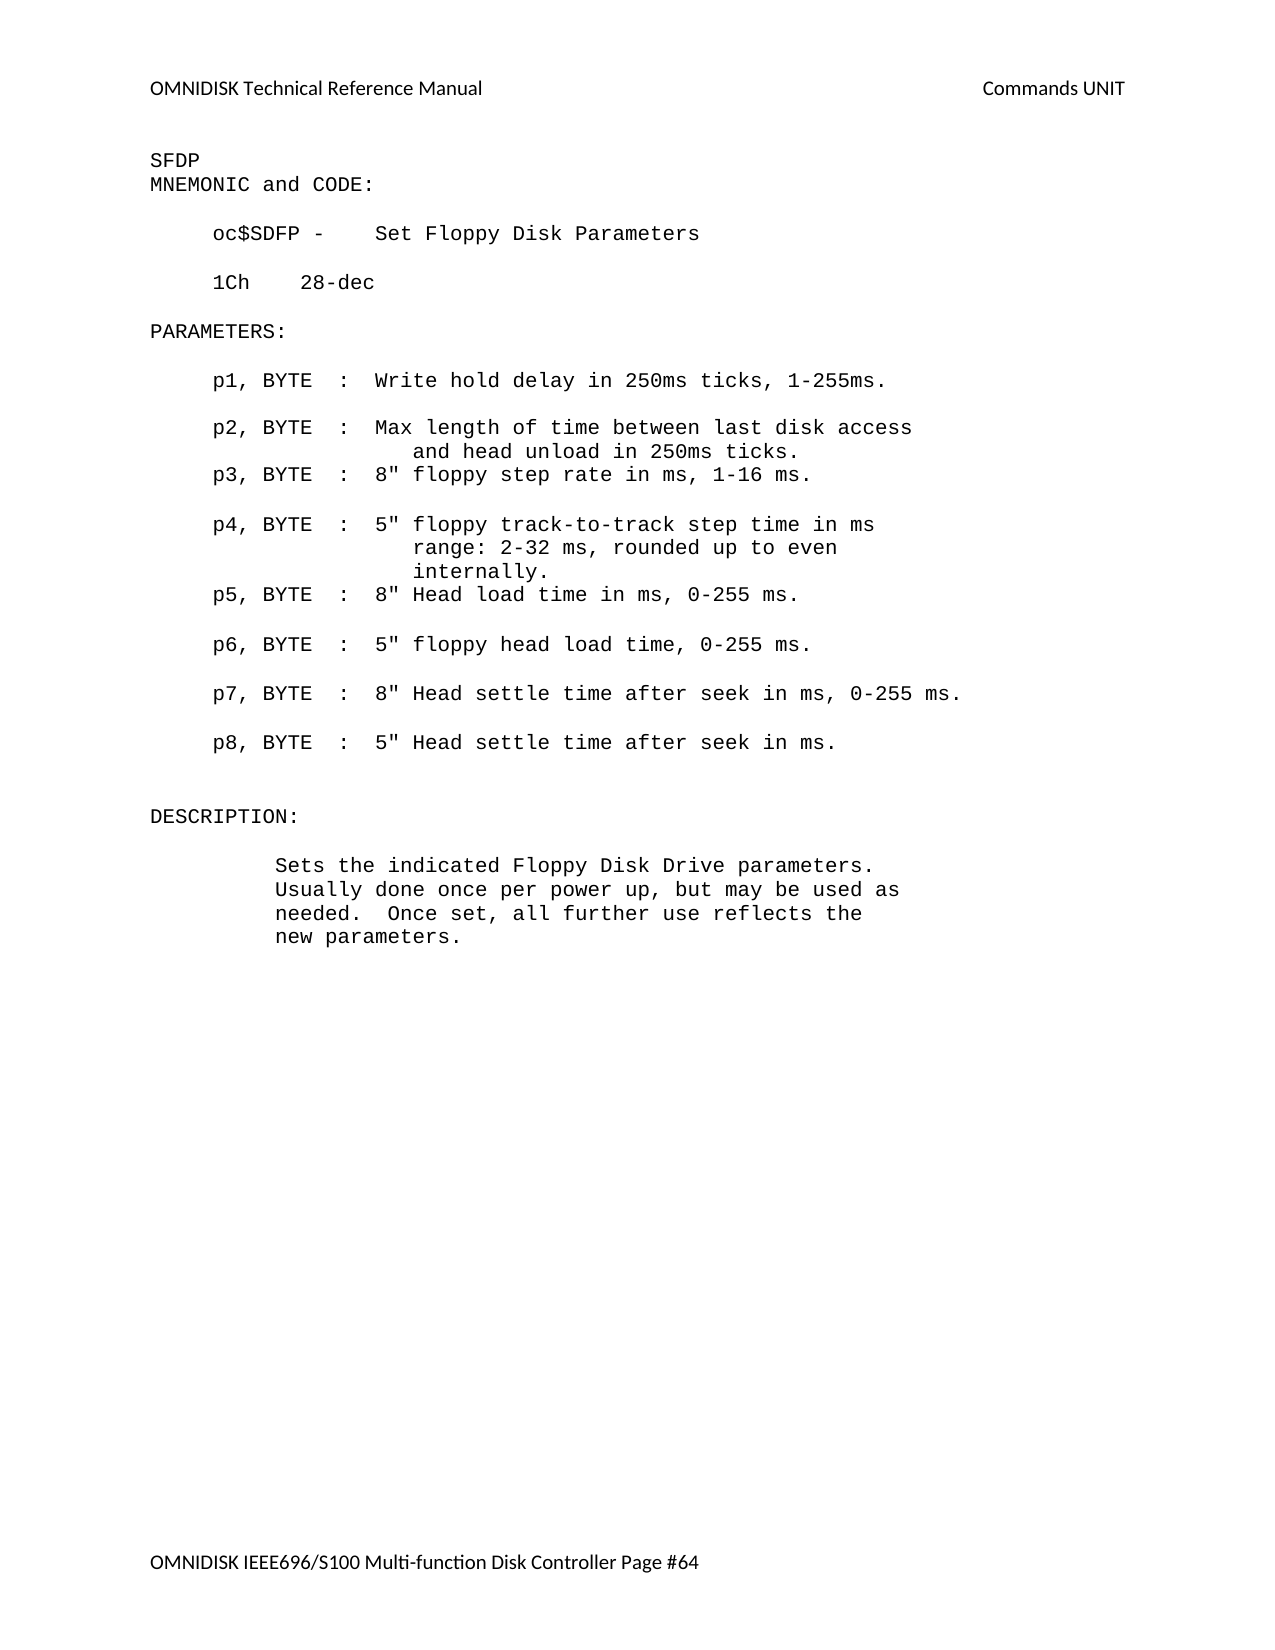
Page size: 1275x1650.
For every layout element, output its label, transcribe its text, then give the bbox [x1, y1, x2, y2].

text SFDP [150, 150, 1125, 174]
text new parameters. [150, 926, 1125, 950]
text p6, BYTE : 5" floppy head load time, 0-255 ms. [150, 633, 1125, 657]
text p4, BYTE : 5" floppy track-to-track step time in ms [150, 513, 1125, 537]
text p5, BYTE : 8" Head load time in ms, 0-255 ms. [150, 584, 1125, 608]
text needed. Once set, all further use reflects the [150, 902, 1125, 926]
text oc$SDFP - Set Floppy Disk Parameters [150, 223, 1125, 246]
text internally. [150, 561, 1125, 584]
text p8, BYTE : 5" Head settle time after seek in ms. [150, 732, 1125, 755]
text p1, BYTE : Write hold delay in 250ms ticks, 1-255ms. [150, 370, 1125, 393]
text and head unload in 250ms ticks. [150, 441, 1125, 464]
text DESCRIPTION: [150, 806, 1125, 830]
text p2, BYTE : Max length of time between last disk access [150, 417, 1125, 441]
text 1Ch 28-dec [150, 272, 1125, 295]
text range: 2-32 ms, rounded up to even [150, 537, 1125, 561]
text p3, BYTE : 8" floppy step rate in ms, 1-16 ms. [150, 464, 1125, 488]
text p7, BYTE : 8" Head settle time after seek in ms, 0-255 ms. [150, 683, 1125, 706]
text Usually done once per power up, but may be used as [150, 879, 1125, 902]
text MNEMONIC and CODE: [150, 174, 1125, 197]
text PARAMETERS: [150, 321, 1125, 344]
text Sets the indicated Floppy Disk Drive parameters. [150, 855, 1125, 879]
